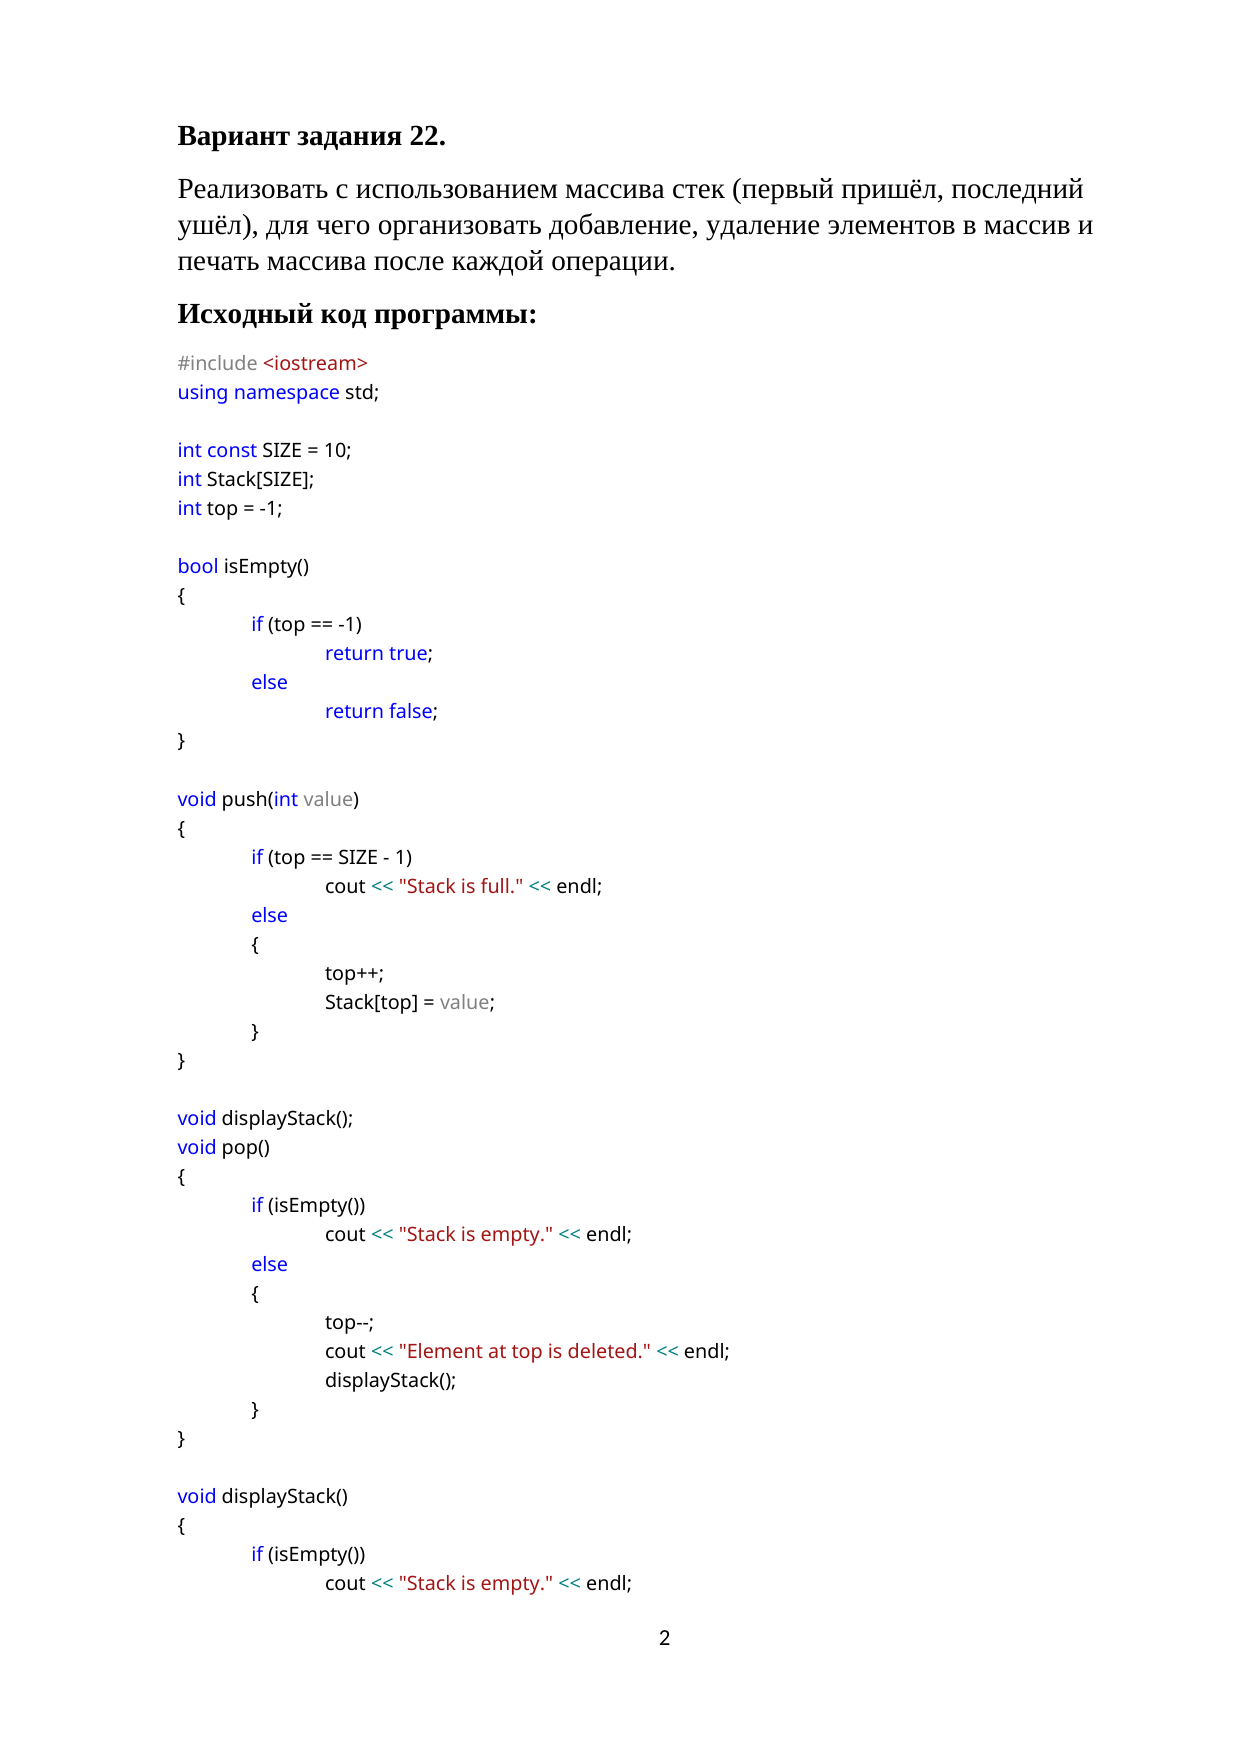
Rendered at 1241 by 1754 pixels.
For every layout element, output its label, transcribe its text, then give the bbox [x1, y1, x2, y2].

text { [177, 1511, 1152, 1538]
text { [177, 1163, 1152, 1189]
text void displayStack() [177, 1482, 1152, 1509]
text { [177, 930, 1152, 957]
text cout << "Stack is full." << endl; [177, 872, 1152, 899]
text cout << "Stack is empty." << endl; [177, 1221, 1152, 1248]
text top--; [177, 1308, 1152, 1335]
text else [177, 668, 1152, 696]
text if (top == -1) [177, 610, 1152, 637]
text cout << "Element at top is deleted." << endl; [177, 1337, 1152, 1364]
text Вариант задания 22. [177, 118, 1152, 152]
text else [177, 1250, 1152, 1277]
text if (isEmpty()) [177, 1540, 1152, 1567]
text displayStack(); [177, 1366, 1152, 1393]
text Реализовать с использованием массива стек (первый пришёл, последний ушёл), для чего организовать добавление, удаление элементов в массив и печать массива после каждой операции. [177, 171, 1152, 277]
text else [177, 901, 1152, 928]
text { [177, 581, 1152, 608]
text if (isEmpty()) [177, 1192, 1152, 1219]
text top++; [177, 959, 1152, 986]
text } [177, 1046, 1152, 1073]
text void displayStack(); [177, 1104, 1152, 1131]
text #include <iostream> [177, 349, 1152, 376]
text } [177, 1424, 1152, 1451]
text int Stack[SIZE]; [177, 465, 1152, 492]
text } [177, 1017, 1152, 1044]
text void pop() [177, 1133, 1152, 1161]
text int top = -1; [177, 494, 1152, 521]
text using namespace std; [177, 378, 1152, 405]
text cout << "Stack is empty." << endl; [177, 1569, 1152, 1596]
text return false; [177, 698, 1152, 724]
text } [177, 727, 1152, 754]
text Stack[top] = value; [177, 988, 1152, 1015]
text { [177, 1279, 1152, 1306]
text return true; [177, 639, 1152, 666]
text { [177, 814, 1152, 841]
text int const SIZE = 10; [177, 436, 1152, 463]
text if (top == SIZE - 1) [177, 843, 1152, 870]
text bool isEmpty() [177, 552, 1152, 579]
text } [177, 1395, 1152, 1422]
text void push(int value) [177, 785, 1152, 812]
text Исходный код программы: [177, 296, 1152, 329]
